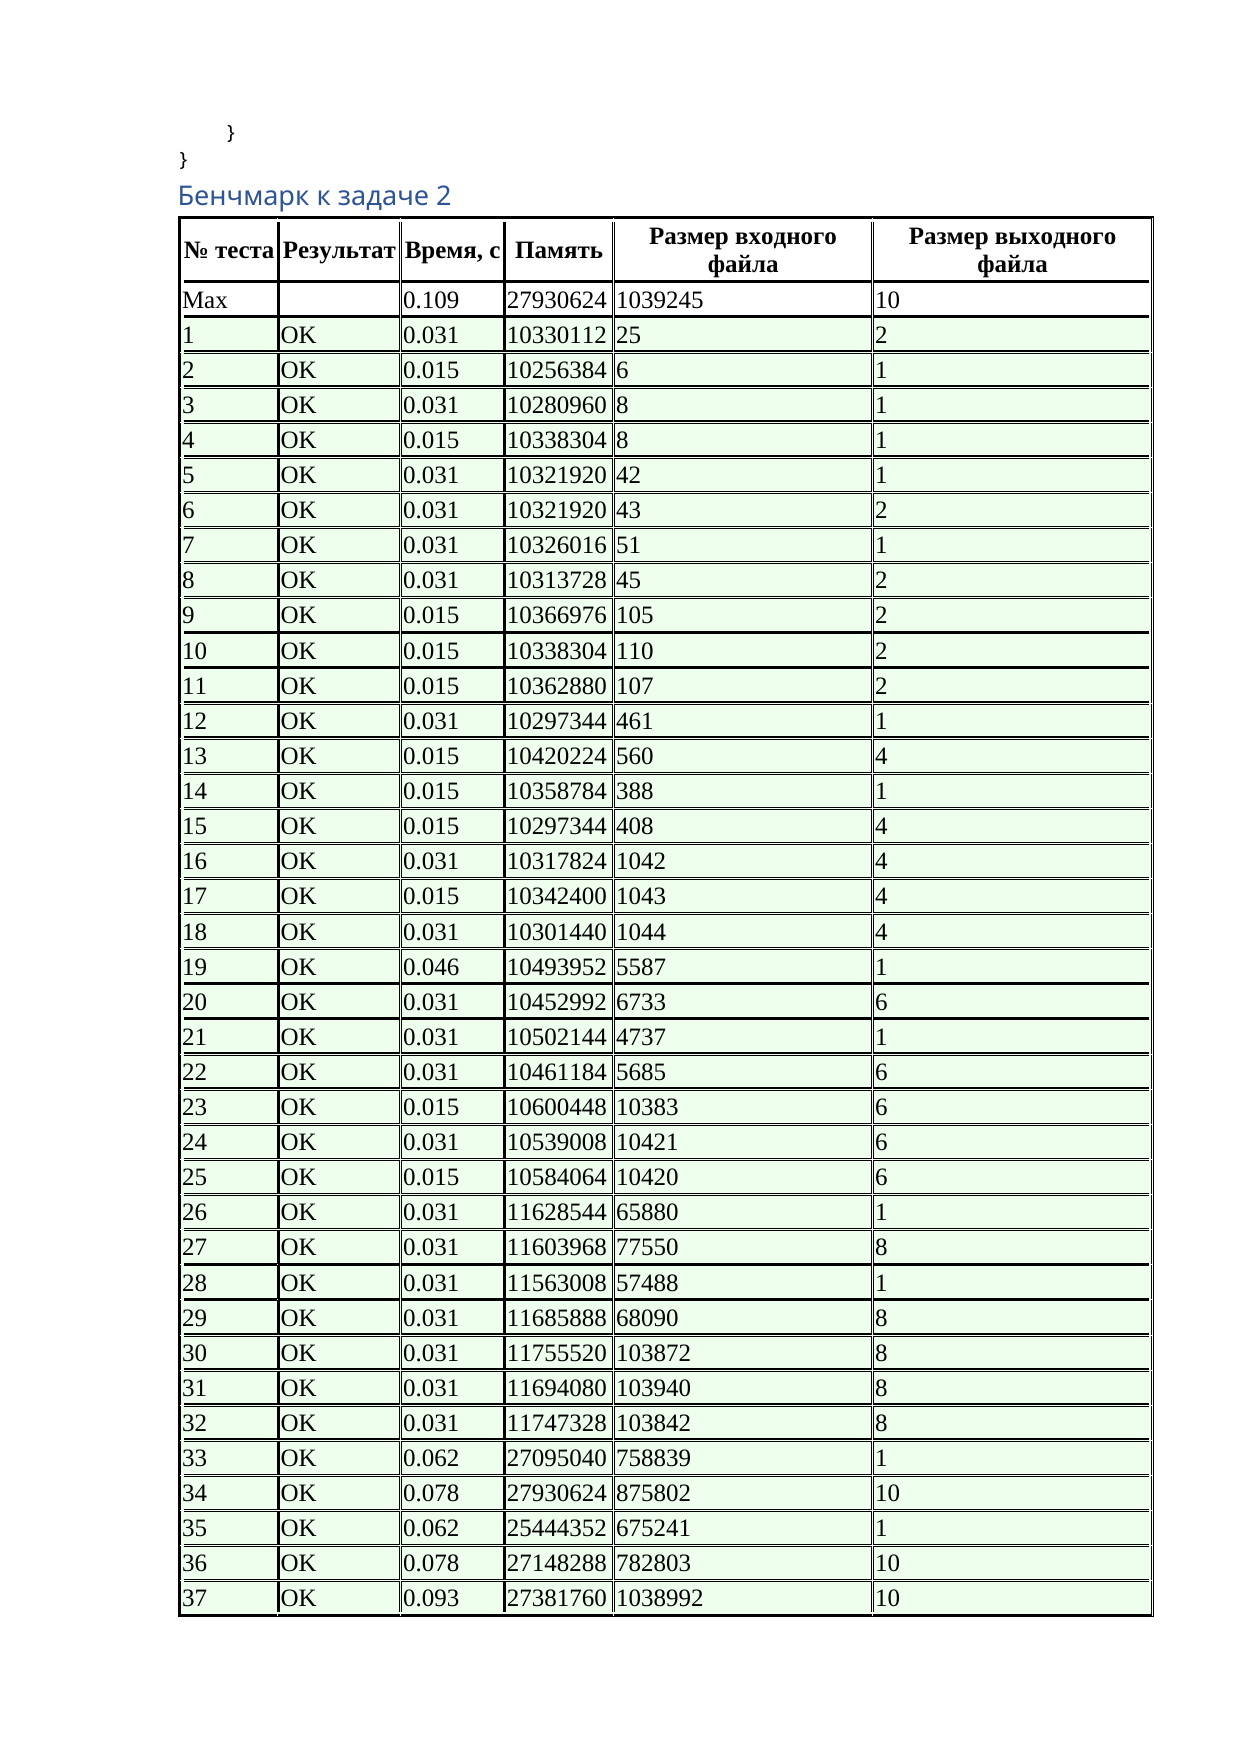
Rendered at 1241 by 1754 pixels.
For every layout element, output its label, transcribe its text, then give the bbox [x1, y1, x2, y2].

table_cell 11685888 [506, 1301, 612, 1333]
table_header Результат [278, 219, 401, 280]
table_cell 8 [874, 1333, 1151, 1368]
table_cell 19 [180, 947, 278, 982]
table_cell 782803 [615, 1547, 871, 1579]
table_cell 8 [615, 424, 871, 455]
table_cell 4 [873, 877, 1152, 912]
table_cell 8 [615, 389, 871, 420]
table_cell 3 [181, 385, 277, 420]
table_cell 10338304 [506, 634, 612, 666]
table_cell 388 [615, 775, 871, 806]
table_cell 10326016 [506, 529, 612, 561]
table_cell OK [280, 634, 399, 666]
table_cell 6 [874, 982, 1151, 1017]
table_cell Max [181, 280, 277, 315]
table_cell OK [280, 1301, 399, 1333]
table_cell 10330112 [506, 318, 612, 350]
table_cell OK [280, 845, 399, 877]
table_cell 4 [874, 806, 1151, 842]
table_cell 36 [180, 1544, 278, 1579]
table_cell 0.015 [402, 810, 503, 842]
table_cell 1 [874, 771, 1151, 806]
table_cell 11747328 [506, 1407, 612, 1438]
table_cell OK [280, 669, 399, 701]
table_cell 1038992 [614, 1582, 872, 1614]
table_cell 8 [874, 1368, 1151, 1403]
table_cell OK [280, 529, 399, 561]
table_cell 0.031 [402, 529, 503, 561]
table_cell 10280960 [506, 389, 612, 420]
subtitle Бенчмарк к задаче 2 [177, 176, 1152, 213]
table_cell 0.031 [402, 1337, 503, 1368]
table_header Размер выходного файла [873, 219, 1151, 280]
table_cell 2 [874, 666, 1151, 701]
table_cell 77550 [615, 1231, 871, 1263]
table_cell OK [280, 1547, 399, 1579]
table_cell 0.031 [402, 1056, 503, 1087]
table_cell 12 [181, 701, 277, 736]
table_cell 10342400 [506, 880, 612, 912]
table_cell 37 [180, 1579, 278, 1614]
table_cell 10362880 [506, 669, 612, 701]
table_cell 0.109 [402, 283, 503, 315]
table_cell OK [280, 1161, 399, 1193]
table_cell 0.015 [402, 424, 503, 455]
table_cell 10 [181, 631, 277, 666]
table_cell OK [280, 1266, 399, 1298]
table_cell 0.015 [402, 1161, 503, 1193]
table_cell 0.031 [402, 564, 503, 596]
table_cell 5685 [615, 1056, 871, 1087]
table_cell 408 [615, 810, 871, 842]
table_cell 10366976 [506, 599, 612, 631]
table_cell 24 [181, 1123, 277, 1157]
table_cell 5587 [615, 950, 871, 982]
table_cell 14 [181, 771, 277, 806]
table_cell 6 [874, 1123, 1151, 1157]
table_cell 6 [180, 491, 278, 526]
table_cell 11755520 [506, 1337, 612, 1368]
table_cell 34 [181, 1474, 277, 1508]
table_cell 20 [181, 982, 277, 1017]
table_cell 10461184 [506, 1056, 612, 1087]
table_cell OK [280, 459, 399, 491]
table_cell OK [280, 1196, 399, 1228]
table_cell 10539008 [506, 1126, 612, 1157]
table_cell OK [280, 950, 399, 982]
table_cell 21 [181, 1017, 277, 1052]
table_cell 10502144 [506, 1020, 612, 1052]
table_cell 2 [874, 315, 1151, 350]
table_cell 6733 [615, 985, 871, 1017]
table_cell 560 [615, 740, 871, 771]
table_cell 10493952 [506, 950, 612, 982]
table_cell 17 [180, 877, 278, 912]
table_cell OK [278, 1582, 401, 1614]
table_cell 6 [874, 1158, 1151, 1193]
table_cell 22 [181, 1052, 277, 1087]
table_cell 1 [873, 526, 1152, 561]
table_cell 30 [181, 1333, 277, 1368]
table_cell OK [280, 1091, 399, 1122]
table_cell 11603968 [506, 1231, 612, 1263]
table_cell 9 [180, 596, 278, 631]
table_cell 0.031 [402, 915, 503, 947]
table_cell 31 [181, 1368, 277, 1403]
table_cell 45 [615, 564, 871, 596]
table_cell 0.031 [402, 1266, 503, 1298]
table_cell OK [280, 985, 399, 1017]
table_cell 10420 [615, 1161, 871, 1193]
table_cell 10383 [615, 1091, 871, 1122]
table_cell 1 [181, 315, 277, 350]
table_cell 4 [873, 842, 1152, 877]
table_cell 1 [874, 701, 1151, 736]
table_cell 0.031 [402, 389, 503, 420]
table_cell 1 [874, 420, 1151, 455]
table_cell 4 [181, 420, 277, 455]
table_cell 875802 [615, 1477, 871, 1508]
table_cell 0.031 [402, 1372, 503, 1403]
table_cell OK [280, 1477, 399, 1508]
table_cell 0.015 [402, 880, 503, 912]
table_cell 0.031 [402, 1301, 503, 1333]
table_cell 29 [180, 1298, 277, 1333]
table_cell 1 [874, 1017, 1151, 1052]
table_cell OK [280, 1442, 399, 1473]
table_cell OK [280, 1407, 399, 1438]
table_cell 42 [615, 459, 871, 491]
text } [177, 145, 1152, 172]
table_cell 15 [181, 806, 277, 842]
table_cell 103842 [615, 1407, 871, 1438]
table_cell 10313728 [506, 564, 612, 596]
table_cell 26 [180, 1193, 278, 1228]
table_cell 0.031 [402, 1126, 503, 1157]
table_cell 675241 [615, 1512, 871, 1544]
table_cell 10256384 [506, 354, 612, 385]
table_cell 110 [615, 634, 871, 666]
table_cell OK [280, 494, 399, 526]
table_cell 27148288 [506, 1547, 612, 1579]
table_cell 0.031 [402, 318, 503, 350]
table_cell 10600448 [506, 1091, 612, 1122]
table_cell 27095040 [506, 1442, 612, 1473]
table_cell 10301440 [506, 915, 612, 947]
table_cell 10 [873, 1544, 1152, 1579]
table_cell 16 [180, 842, 278, 877]
table_cell 2 [874, 631, 1151, 666]
table_cell 10584064 [506, 1161, 612, 1193]
table_cell 2 [181, 350, 277, 385]
table_cell 2 [873, 491, 1152, 526]
table_cell 10321920 [506, 494, 612, 526]
table_cell 8 [180, 561, 278, 596]
table_cell 758839 [615, 1442, 871, 1473]
table_cell 1 [874, 385, 1151, 420]
table_cell OK [280, 389, 399, 420]
table_cell 23 [181, 1087, 277, 1122]
table_cell OK [280, 354, 399, 385]
table_cell 0.031 [402, 459, 503, 491]
table_cell 1 [874, 455, 1151, 491]
table_cell 27 [180, 1228, 278, 1263]
table_cell 1 [874, 350, 1151, 385]
table_cell 0.015 [402, 634, 503, 666]
table_cell 27381760 [504, 1582, 613, 1614]
table_cell 0.015 [402, 1091, 503, 1122]
table_cell OK [280, 1337, 399, 1368]
table_cell 105 [615, 599, 871, 631]
table_cell 11628544 [506, 1196, 612, 1228]
table_cell OK [280, 1056, 399, 1087]
table_cell 10 [874, 280, 1151, 315]
table_cell 57488 [615, 1266, 871, 1298]
table_cell OK [280, 564, 399, 596]
table_cell OK [280, 915, 399, 947]
table_cell OK [280, 1020, 399, 1052]
table_cell 10420224 [506, 740, 612, 771]
table_cell 0.031 [402, 1196, 503, 1228]
table_cell 4737 [615, 1020, 871, 1052]
table_cell 0.062 [402, 1512, 503, 1544]
table_cell 1039245 [615, 283, 871, 315]
table_cell 33 [181, 1438, 277, 1473]
table_cell 51 [615, 529, 871, 561]
table_cell 10338304 [506, 424, 612, 455]
table_cell OK [280, 1512, 399, 1544]
table_cell 0.031 [402, 1231, 503, 1263]
table_cell 103940 [615, 1372, 871, 1403]
table_cell 0.031 [402, 494, 503, 526]
table_cell 0.078 [402, 1477, 503, 1508]
table_cell 1043 [615, 880, 871, 912]
table_cell 10 [873, 1579, 1152, 1614]
table_cell 10297344 [506, 810, 612, 842]
table_cell 461 [615, 705, 871, 736]
table_cell 0.031 [402, 1407, 503, 1438]
table_cell 2 [873, 561, 1152, 596]
table_cell 0.046 [402, 950, 503, 982]
table_cell 43 [615, 494, 871, 526]
table_cell 25 [615, 318, 871, 350]
table_cell 1 [874, 1509, 1151, 1544]
table_cell 7 [180, 526, 278, 561]
table_cell 8 [874, 1403, 1151, 1438]
table_cell 0.078 [402, 1547, 503, 1579]
table_cell 1 [874, 1438, 1151, 1473]
table_cell 11563008 [506, 1266, 612, 1298]
table_cell OK [280, 599, 399, 631]
table_cell 27930624 [506, 283, 612, 315]
table_cell 6 [874, 1087, 1151, 1122]
table_cell 0.093 [401, 1582, 504, 1614]
table_cell 0.015 [402, 354, 503, 385]
table_cell OK [280, 775, 399, 806]
table_header № теста [181, 218, 278, 280]
table_cell 6 [615, 354, 871, 385]
table_cell 68090 [615, 1301, 871, 1333]
table_cell 11 [181, 666, 277, 701]
table_cell 10358784 [506, 775, 612, 806]
table_cell 2 [873, 596, 1152, 631]
table_cell 35 [181, 1509, 277, 1544]
table_cell 5 [181, 455, 277, 491]
table_cell 65880 [615, 1196, 871, 1228]
table_cell OK [280, 880, 399, 912]
table_cell 0.031 [402, 985, 503, 1017]
table_cell 10321920 [506, 459, 612, 491]
table_cell OK [280, 1372, 399, 1403]
table_cell OK [280, 705, 399, 736]
table_cell 32 [181, 1403, 277, 1438]
table_cell 1042 [615, 845, 871, 877]
table_cell OK [280, 318, 399, 350]
table_cell 0.015 [402, 599, 503, 631]
table_cell 0.031 [402, 845, 503, 877]
table_cell 18 [180, 912, 278, 947]
table_cell 1044 [615, 915, 871, 947]
table_cell 107 [615, 669, 871, 701]
table_cell 28 [180, 1263, 277, 1298]
table_header Время, с [401, 219, 504, 280]
table_cell 10317824 [506, 845, 612, 877]
table_cell 27930624 [506, 1477, 612, 1508]
table_cell 10297344 [506, 705, 612, 736]
table_cell [280, 283, 399, 315]
table_cell 1 [874, 1263, 1152, 1298]
table_cell 10 [874, 1474, 1151, 1508]
table_cell 4 [873, 912, 1152, 947]
table_cell 1 [873, 1193, 1152, 1228]
table_cell OK [280, 810, 399, 842]
table_cell 8 [873, 1228, 1152, 1263]
table_cell 10421 [615, 1126, 871, 1157]
table_cell 0.015 [402, 775, 503, 806]
table_cell 0.062 [402, 1442, 503, 1473]
table_cell 1 [873, 947, 1152, 982]
table_cell 11694080 [506, 1372, 612, 1403]
table_header Память [504, 219, 613, 280]
table_cell 13 [181, 736, 277, 771]
table_cell 25444352 [506, 1512, 612, 1544]
table_cell 10452992 [506, 985, 612, 1017]
text } [177, 118, 1152, 145]
table_cell OK [280, 1126, 399, 1157]
table_cell 4 [874, 736, 1151, 771]
table_cell 8 [874, 1298, 1152, 1333]
table_cell 0.031 [402, 705, 503, 736]
table_cell OK [280, 740, 399, 771]
table_cell OK [280, 1231, 399, 1263]
table_cell 6 [874, 1052, 1151, 1087]
table_cell 25 [181, 1158, 277, 1193]
table_cell 0.031 [402, 1020, 503, 1052]
table_cell 103872 [615, 1337, 871, 1368]
table_cell OK [280, 424, 399, 455]
table_header Размер входного файла [614, 219, 872, 280]
table_cell 0.015 [402, 740, 503, 771]
table_cell 0.015 [402, 669, 503, 701]
